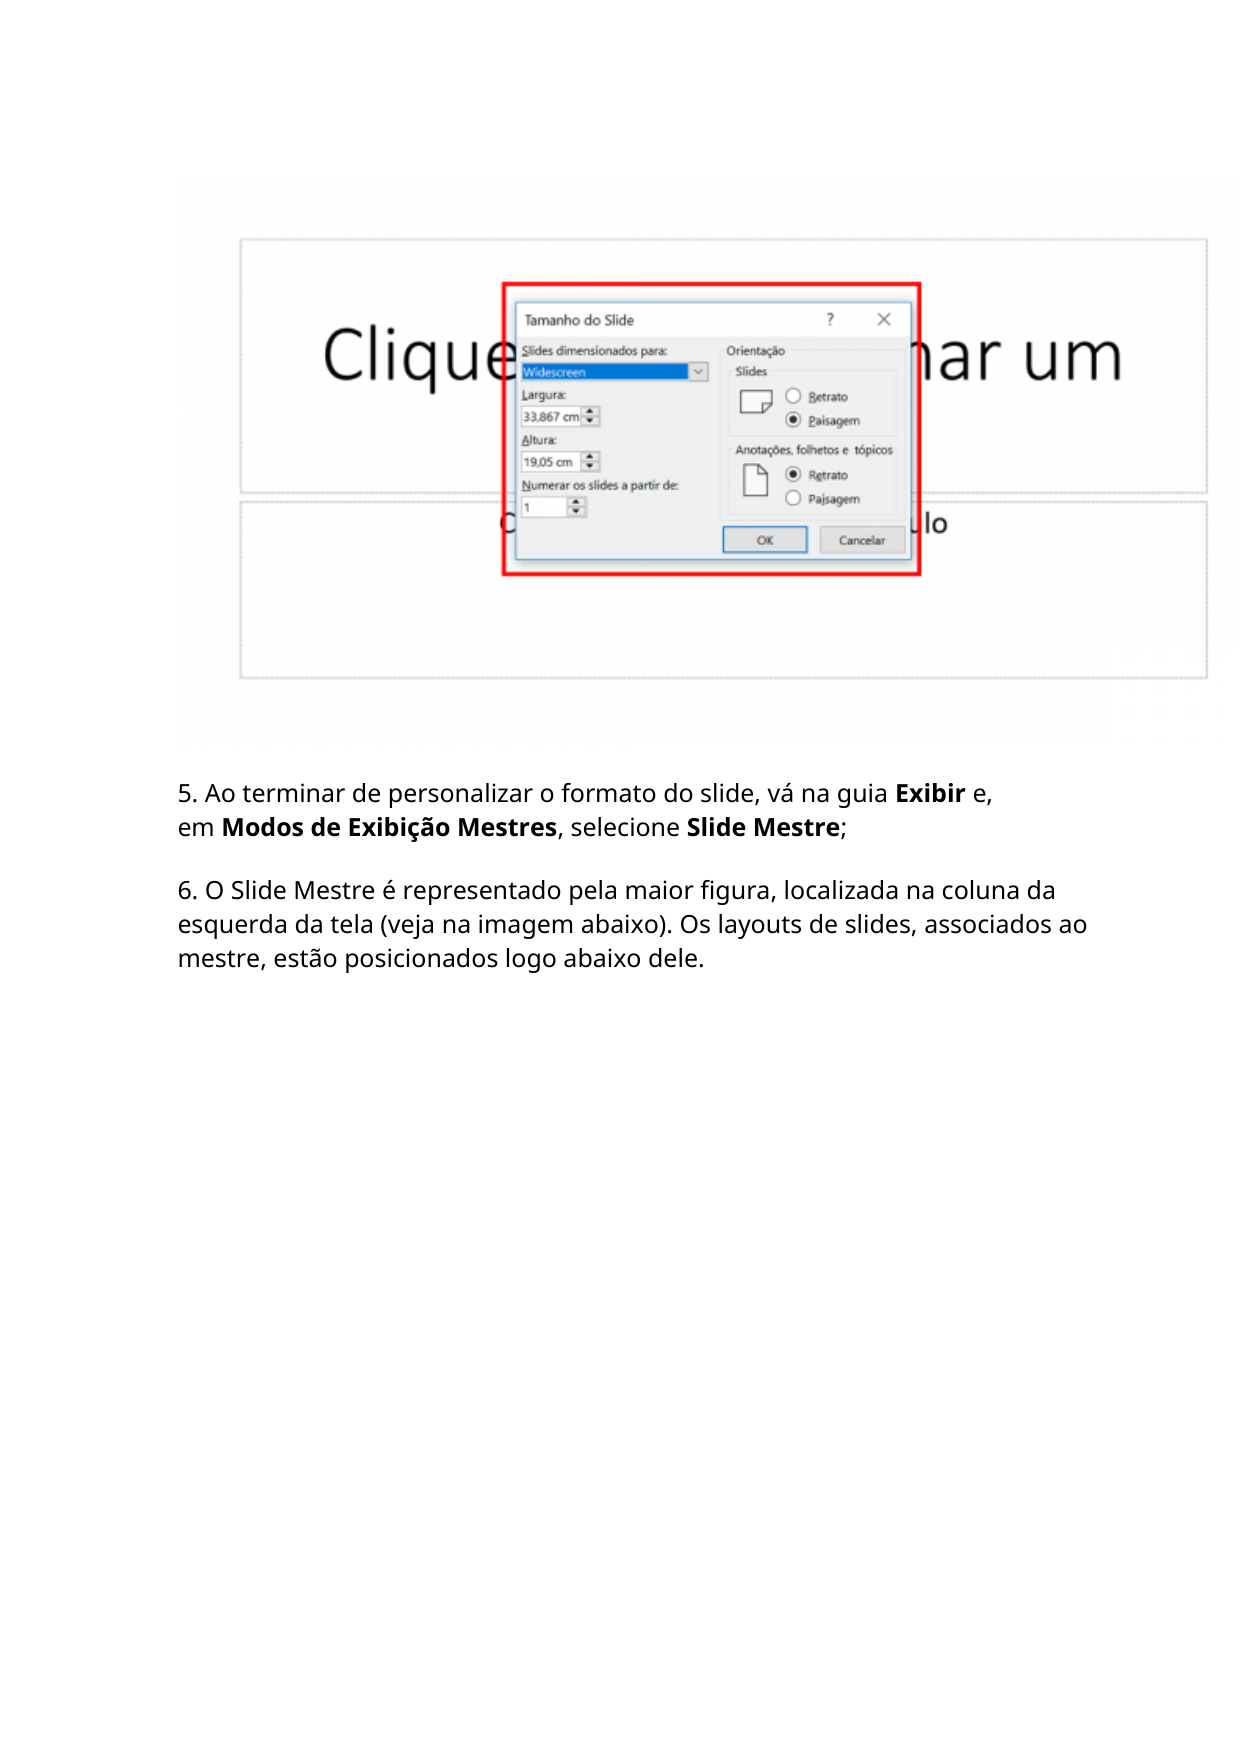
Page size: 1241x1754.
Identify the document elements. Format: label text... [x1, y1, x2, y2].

picture [177, 177, 1241, 747]
text 6. O Slide Mestre é representado pela maior figura, localizada na coluna da esquerda da tela (veja na imagem abaixo). Os layouts de slides, associados ao mestre, estão posicionados logo abaixo dele. [177, 873, 1122, 975]
text 5. Ao terminar de personalizar o formato do slide, vá na guia Exibir e, em Modos de Exibição Mestres, selecione Slide Mestre; [177, 776, 1122, 844]
